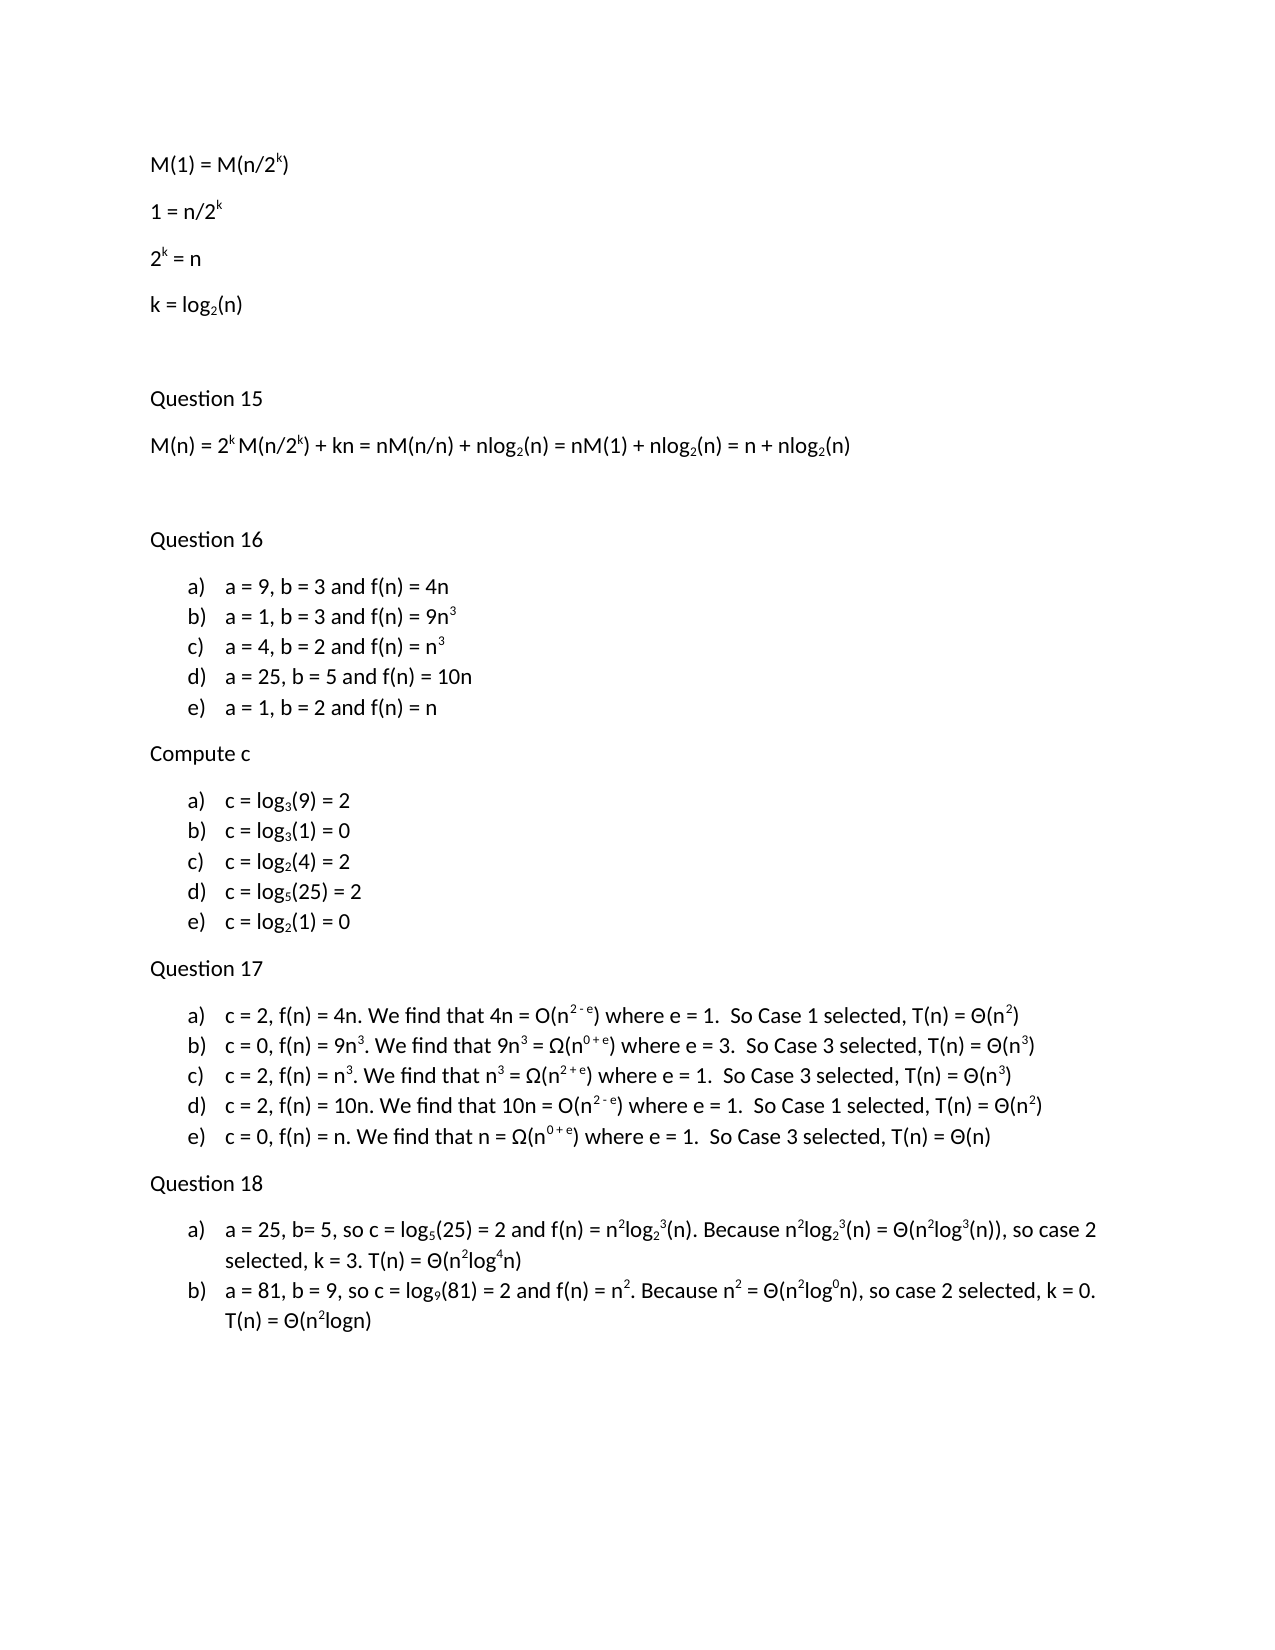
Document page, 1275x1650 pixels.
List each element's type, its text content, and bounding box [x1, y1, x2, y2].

list a = 25, b= 5, so c = log5(25) = 2 and f(n) = n2log23(n). Because n2log23(n) = Θ(n2log3(n)), so case 2 selected, k = 3. T(n) = Θ(n2log4n) [187, 1216, 1125, 1274]
text Question 18 [150, 1169, 1125, 1197]
list c = log5(25) = 2 [187, 877, 1125, 905]
text M(1) = M(n/2k) [150, 150, 1125, 178]
list c = log3(1) = 0 [187, 817, 1125, 845]
list c = 2, f(n) = 10n. We find that 10n = O(n2 - e) where e = 1. So Case 1 selected, T(n) = Θ(n2) [187, 1092, 1125, 1120]
text 1 = n/2k [150, 197, 1125, 225]
text Question 15 [150, 384, 1125, 412]
list a = 1, b = 2 and f(n) = n [187, 693, 1125, 721]
list c = 0, f(n) = 9n3. We find that 9n3 = Ω(n0 + e) where e = 3. So Case 3 selected, T(n) = Θ(n3) [187, 1031, 1125, 1059]
text k = log2(n) [150, 291, 1125, 319]
text Question 16 [150, 525, 1125, 553]
list c = 2, f(n) = n3. We find that n3 = Ω(n2 + e) where e = 1. So Case 3 selected, T(n) = Θ(n3) [187, 1061, 1125, 1089]
list c = log2(4) = 2 [187, 847, 1125, 875]
list c = log3(9) = 2 [187, 786, 1125, 814]
list a = 9, b = 3 and f(n) = 4n [187, 572, 1125, 600]
list a = 81, b = 9, so c = log9(81) = 2 and f(n) = n2. Because n2 = Θ(n2log0n), so case 2 selected, k = 0. T(n) = Θ(n2logn) [187, 1276, 1125, 1334]
list c = log2(1) = 0 [187, 907, 1125, 935]
list a = 4, b = 2 and f(n) = n3 [187, 632, 1125, 660]
list a = 25, b = 5 and f(n) = 10n [187, 662, 1125, 691]
list a = 1, b = 3 and f(n) = 9n3 [187, 602, 1125, 630]
text Question 17 [150, 954, 1125, 982]
list c = 0, f(n) = n. We find that n = Ω(n0 + e) where e = 1. So Case 3 selected, T(n) = Θ(n) [187, 1122, 1125, 1150]
text 2k = n [150, 244, 1125, 272]
text Compute c [150, 739, 1125, 768]
list c = 2, f(n) = 4n. We find that 4n = O(n2 - e) where e = 1. So Case 1 selected, T(n) = Θ(n2) [187, 1001, 1125, 1029]
text M(n) = 2k M(n/2k) + kn = nM(n/n) + nlog2(n) = nM(1) + nlog2(n) = n + nlog2(n) [150, 431, 1125, 459]
